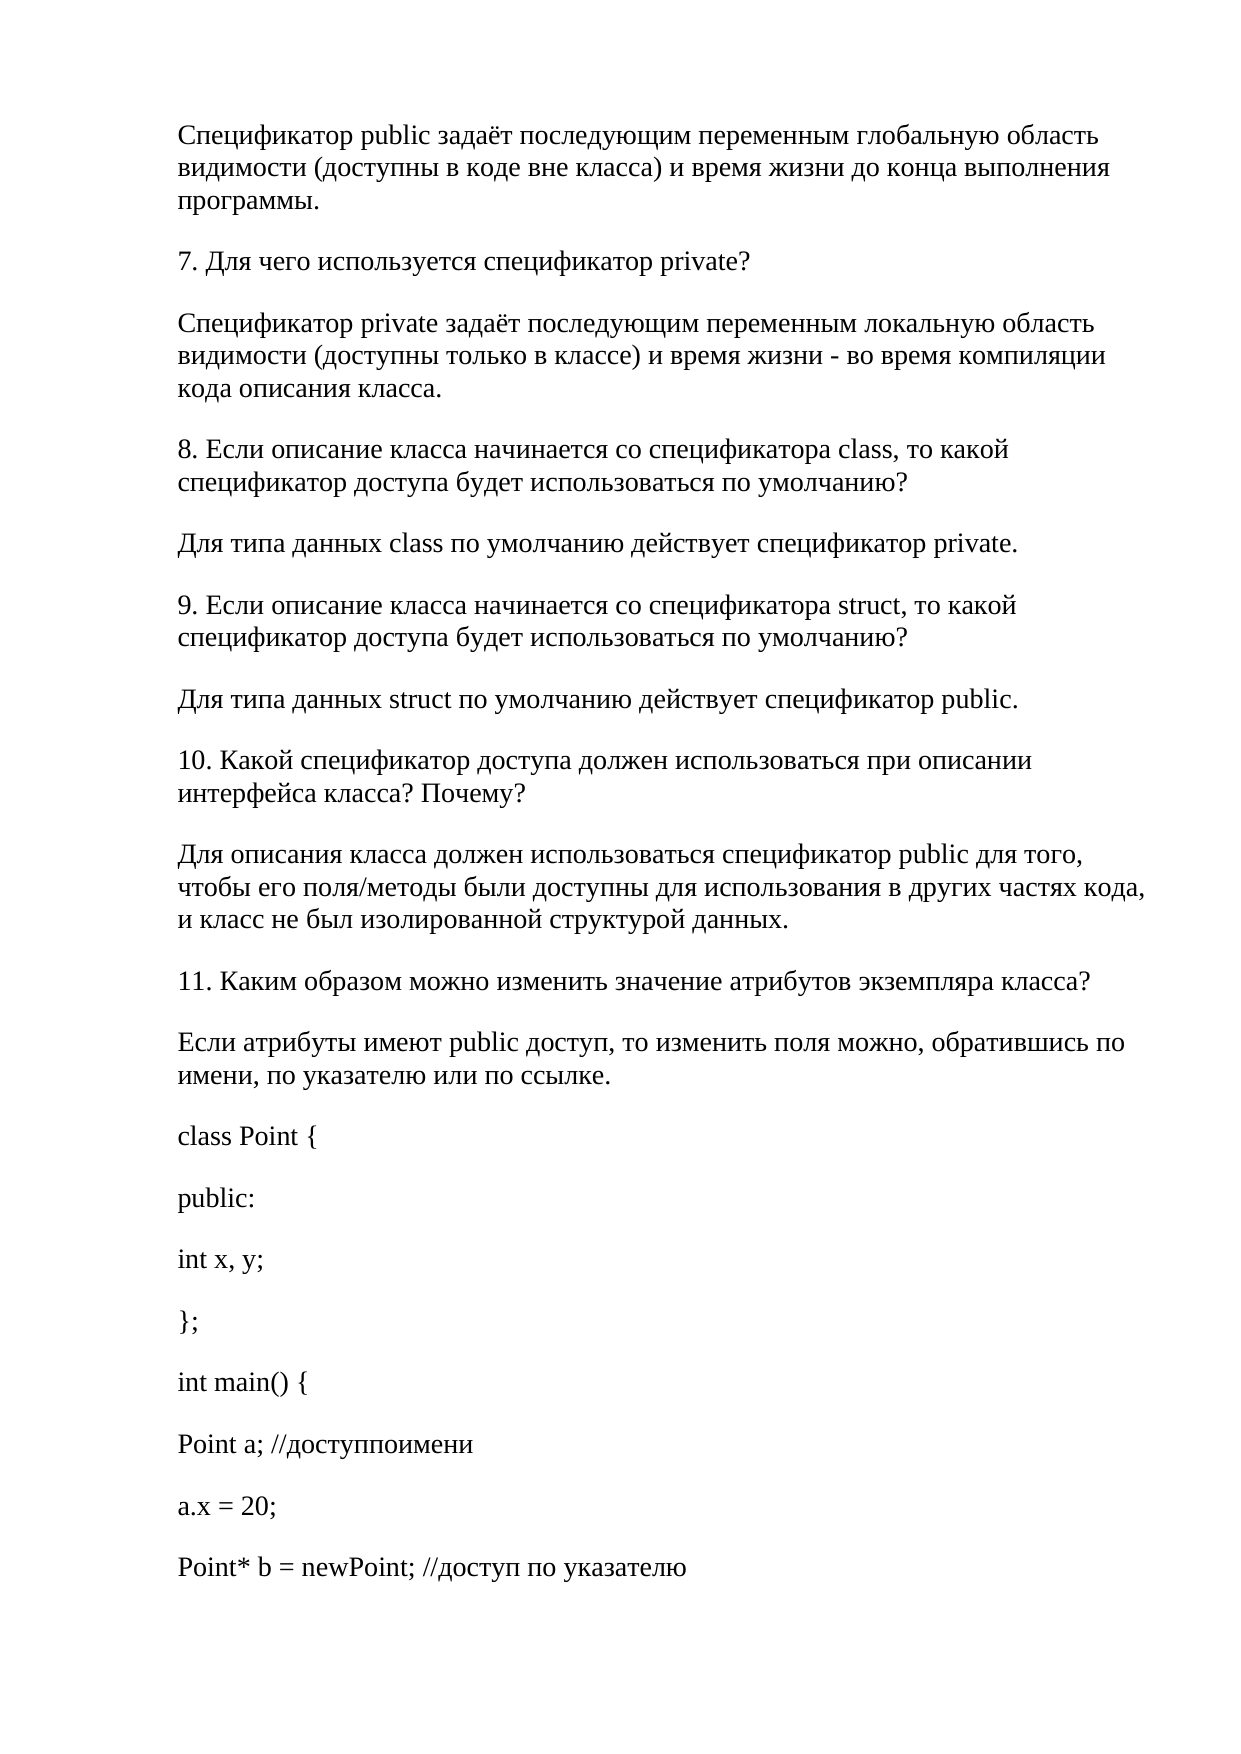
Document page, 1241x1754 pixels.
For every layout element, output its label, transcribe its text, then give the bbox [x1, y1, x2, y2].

text 8. Если описание класса начинается со спецификатора class, то какой спецификатор доступа будет использоваться по умолчанию? [177, 432, 1152, 497]
text Point* b = newPoint; //доступ по указателю [177, 1550, 1152, 1583]
text 7. Для чего используется спецификатор private? [177, 244, 1152, 277]
text 10. Какой спецификатор доступа должен использоваться при описании интерфейса класса? Почему? [177, 743, 1152, 808]
text }; [177, 1304, 1152, 1336]
text Point a; //доступпоимени [177, 1427, 1152, 1459]
text int x, y; [177, 1242, 1152, 1275]
text 11. Каким образом можно изменить значение атрибутов экземпляра класса? [177, 964, 1152, 996]
text Спецификатор private задаёт последующим переменным локальную область видимости (доступны только в классе) и время жизни - во время компиляции кода описания класса. [177, 306, 1152, 403]
text a.x = 20; [177, 1489, 1152, 1521]
text 9. Если описание класса начинается со спецификатора struct, то какой спецификатор доступа будет использоваться по умолчанию? [177, 588, 1152, 653]
text Для типа данных struct по умолчанию действует спецификатор public. [177, 682, 1152, 714]
text Для типа данных class по умолчанию действует спецификатор private. [177, 526, 1152, 559]
text Если атрибуты имеют public доступ, то изменить поля можно, обратившись по имени, по указателю или по ссылке. [177, 1025, 1152, 1090]
text Для описания класса должен использоваться спецификатор public для того, чтобы его поля/методы были доступны для использования в других частях кода, и класс не был изолированной структурой данных. [177, 837, 1152, 934]
text Спецификатор public задаёт последующим переменным глобальную область видимости (доступны в коде вне класса) и время жизни до конца выполнения программы. [177, 118, 1152, 215]
text class Point { [177, 1119, 1152, 1152]
text int main() { [177, 1366, 1152, 1398]
text public: [177, 1181, 1152, 1213]
